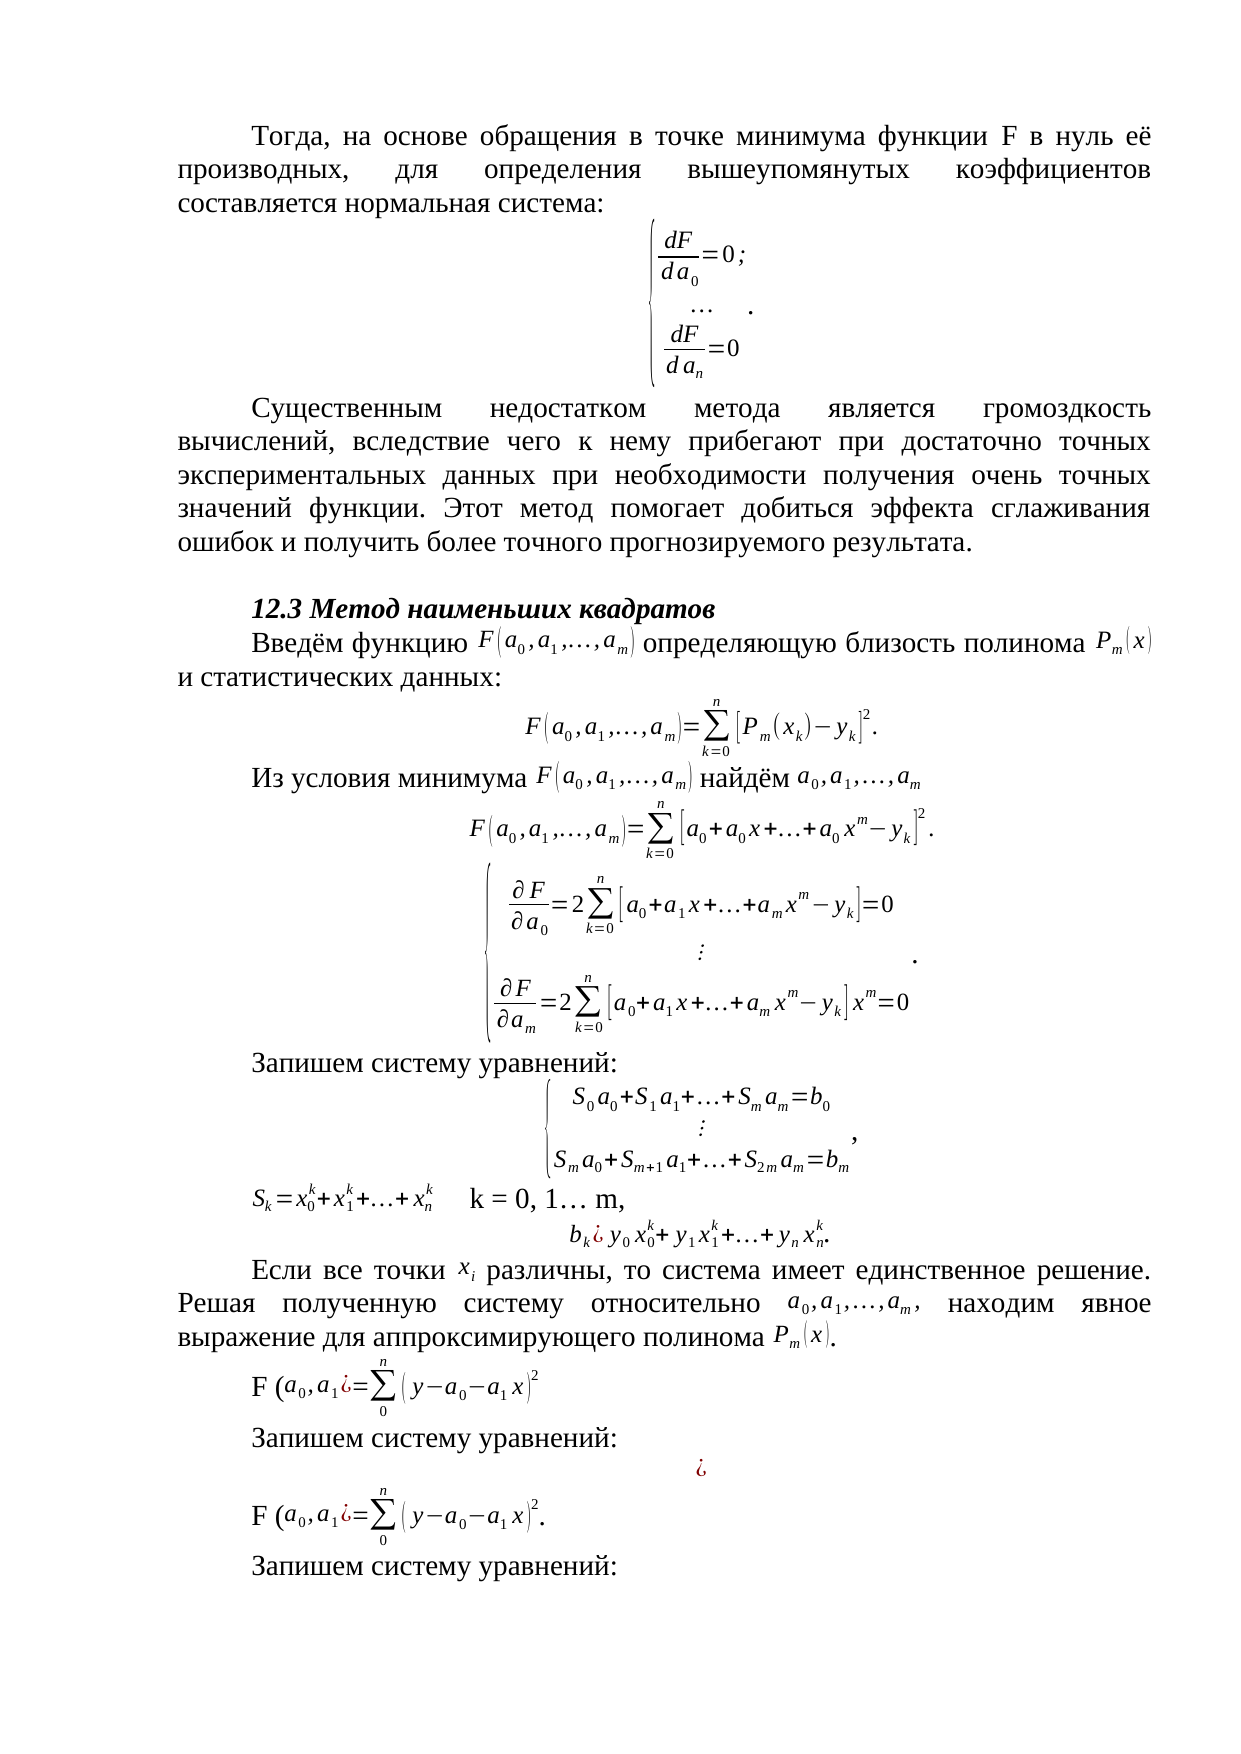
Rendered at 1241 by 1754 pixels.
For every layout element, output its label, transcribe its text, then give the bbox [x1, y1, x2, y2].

text . [177, 1215, 1152, 1252]
text , [177, 1078, 1152, 1180]
text . [177, 862, 1152, 1045]
text Запишем систему уравнений: [177, 1548, 1152, 1582]
text Из условия минимума найдём [177, 760, 1152, 795]
text k = 0, 1… m, [177, 1180, 1152, 1215]
text F (= [177, 1352, 1152, 1420]
text Запишем систему уравнений: [177, 1045, 1152, 1078]
text Запишем систему уравнений: [177, 1420, 1152, 1453]
text Введём функцию определяющую близость полинома и статистических данных: [177, 624, 1152, 693]
text Существенным недостатком метода является громоздкость вычислений, вследствие чего к нему прибегают при достаточно точных экспериментальных данных при необходимости получения очень точных значений функции. Этот метод помогает добиться эффекта сглаживания ошибок и получить более точного прогнозируемого результата. [177, 390, 1152, 557]
text 12.3 Метод наименьших квадратов [177, 591, 1152, 624]
text Тогда, на основе обращения в точке минимума функции F в нуль её производных, для определения вышеупомянутых коэффициентов составляется нормальная система: [177, 118, 1152, 219]
text . [177, 219, 1152, 390]
text Если все точки различны, то система имеет единственное решение. Решая полученную систему относительно находим явное выражение для аппроксимирующего полинома . [177, 1252, 1152, 1352]
text F (=. [177, 1481, 1152, 1548]
